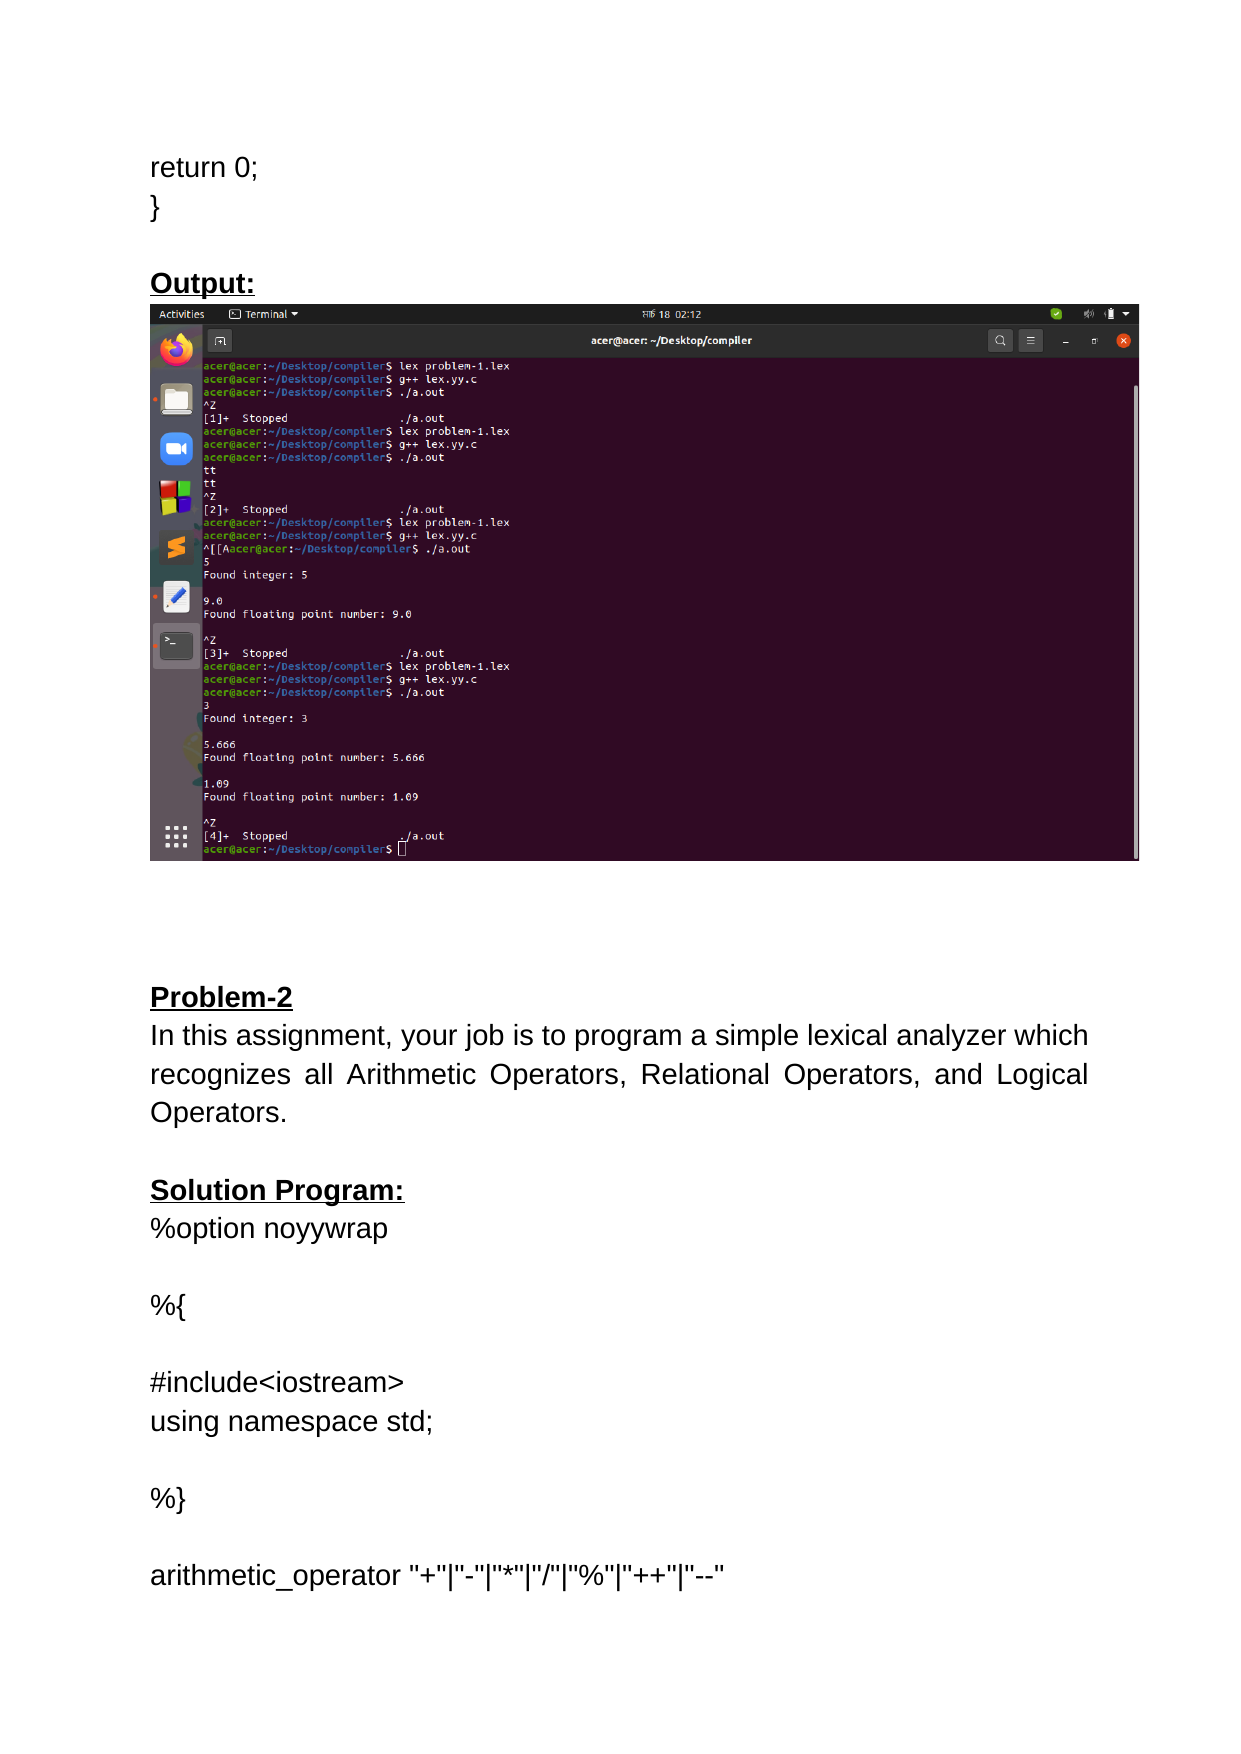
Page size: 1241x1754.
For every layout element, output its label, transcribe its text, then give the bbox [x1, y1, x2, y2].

text using namespace std; [150, 1404, 1090, 1437]
text return 0; [150, 150, 1090, 183]
text %option noyywrap [150, 1211, 1090, 1245]
picture [150, 304, 1140, 861]
text %{ [150, 1288, 1090, 1322]
text Output: [150, 266, 1090, 299]
text In this assignment, your job is to program a simple lexical analyzer which recognizes all Arithmetic Operators, Relational Operators, and Logical Operators. [150, 1018, 1090, 1129]
text %} [150, 1481, 1090, 1514]
text Solution Program: [150, 1173, 1090, 1206]
text arithmetic_operator "+"|"-"|"*"|"/"|"%"|"++"|"--" [150, 1558, 1090, 1592]
text } [150, 188, 1090, 222]
text #include<iostream> [150, 1365, 1090, 1399]
text Problem-2 [150, 980, 1090, 1013]
